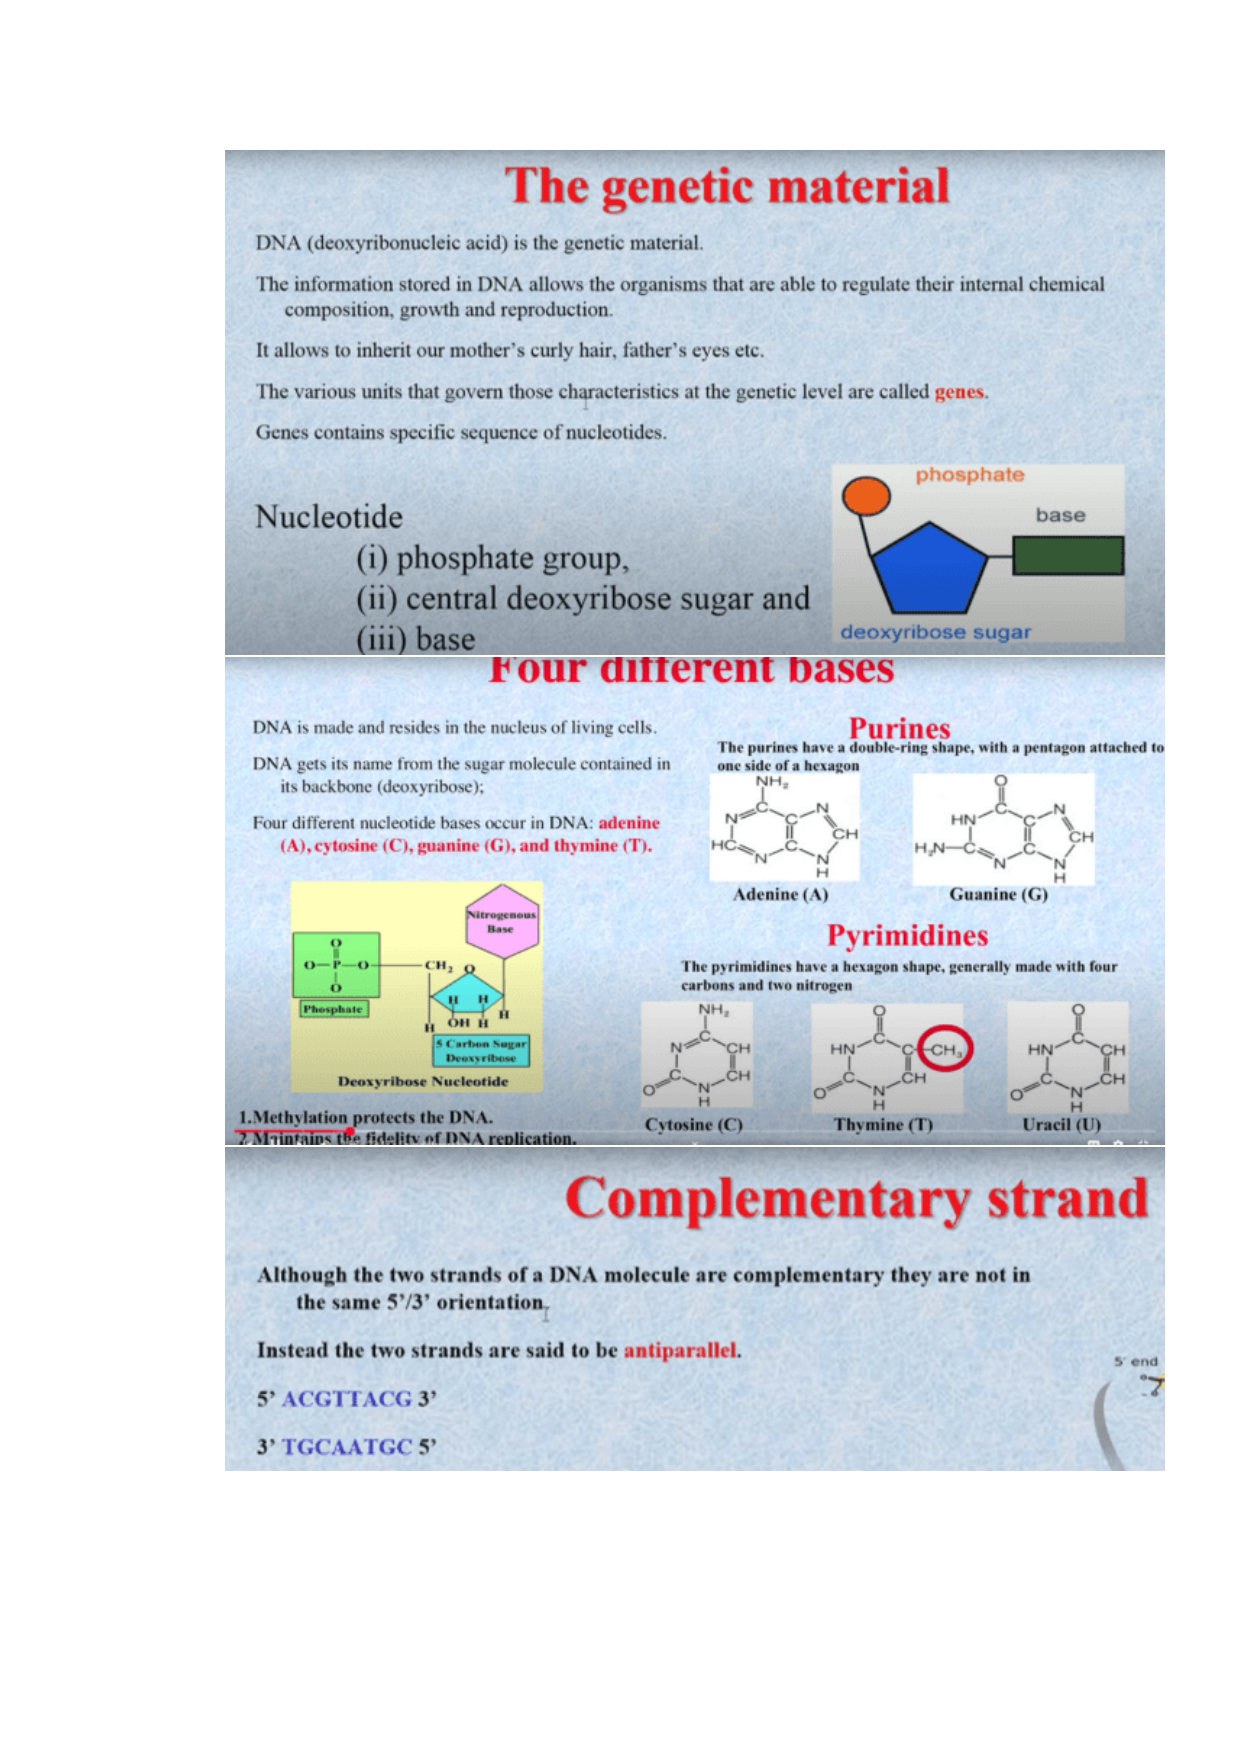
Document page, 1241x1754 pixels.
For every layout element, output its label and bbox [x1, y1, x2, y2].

picture [225, 1147, 1166, 1471]
picture [225, 150, 1166, 655]
picture [225, 657, 1166, 1145]
